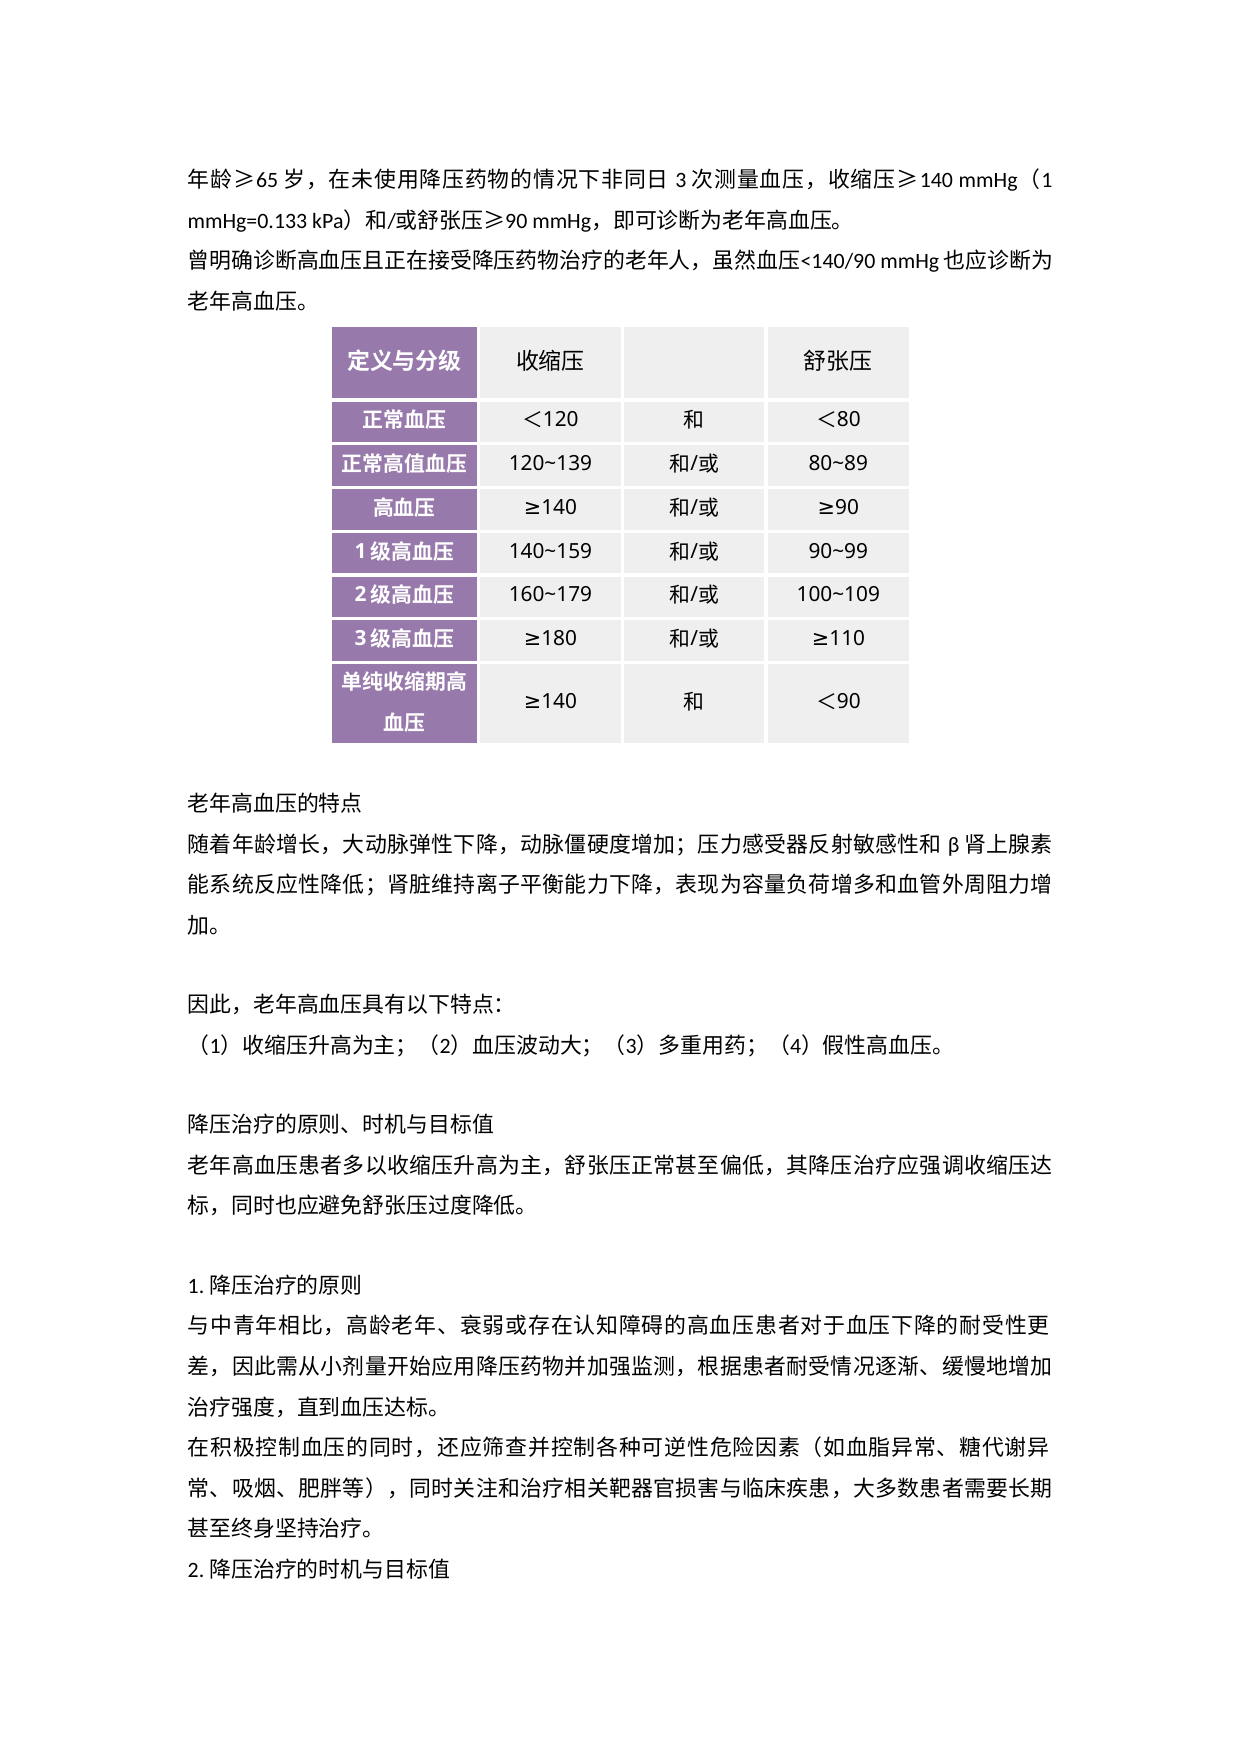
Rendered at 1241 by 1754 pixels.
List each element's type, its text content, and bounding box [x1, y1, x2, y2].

table_cell ≥140 [480, 489, 621, 530]
table_cell ＜80 [768, 402, 909, 442]
table_cell 和/或 [624, 533, 764, 573]
table_cell 3级高血压 [332, 620, 477, 661]
table_header 收缩压 [480, 327, 621, 398]
text 降压治疗的原则、时机与目标值 [187, 1107, 1053, 1139]
text 在积极控制血压的同时，还应筛查并控制各种可逆性危险因素（如血脂异常、糖代谢异常、吸烟、肥胖等），同时关注和治疗相关靶器官损害与临床疾患，大多数患者需要长期甚至终身坚持治疗。 [187, 1430, 1053, 1543]
text 1. 降压治疗的原则 [187, 1268, 1053, 1300]
text 老年高血压患者多以收缩压升高为主，舒张压正常甚至偏低，其降压治疗应强调收缩压达标，同时也应避免舒张压过度降低。 [187, 1147, 1053, 1221]
text 2. 降压治疗的时机与目标值 [187, 1551, 1053, 1584]
table_header [624, 327, 764, 398]
table_cell ≥180 [480, 620, 621, 661]
table_cell 80~89 [768, 445, 909, 486]
table_cell ≥140 [480, 664, 621, 743]
table_cell 140~159 [480, 533, 621, 573]
table_cell ＜120 [480, 402, 621, 442]
table_header 舒张压 [768, 327, 909, 398]
table_cell 120~139 [480, 445, 621, 486]
table_cell 和/或 [624, 489, 764, 530]
table_cell 和/或 [624, 577, 764, 617]
text 老年高血压的特点 [187, 786, 1053, 818]
table_cell 和/或 [624, 620, 764, 661]
table_cell ＜90 [768, 664, 909, 743]
text 与中青年相比，高龄老年、衰弱或存在认知障碍的高血压患者对于血压下降的耐受性更差，因此需从小剂量开始应用降压药物并加强监测，根据患者耐受情况逐渐、缓慢地增加治疗强度，直到血压达标。 [187, 1308, 1053, 1422]
text 因此，老年高血压具有以下特点： [187, 987, 1053, 1019]
table_cell 高血压 [332, 489, 477, 530]
table_cell 单纯收缩期高血压 [332, 664, 477, 743]
text 曾明确诊断高血压且正在接受降压药物治疗的老年人，虽然血压<140/90 mmHg也应诊断为老年高血压。 [187, 243, 1053, 316]
table_cell ≥90 [768, 489, 909, 530]
table_cell 和/或 [624, 445, 764, 486]
table_cell 和 [624, 402, 764, 442]
table_cell 2级高血压 [332, 577, 477, 617]
table_cell 正常血压 [332, 402, 477, 442]
table_cell 160~179 [480, 577, 621, 617]
table_cell 正常高值血压 [332, 445, 477, 486]
table_cell 100~109 [768, 577, 909, 617]
text （1）收缩压升高为主；（2）血压波动大；（3）多重用药；（4）假性高血压。 [187, 1027, 1053, 1060]
table_header 定义与分级 [332, 327, 477, 398]
table_cell 90~99 [768, 533, 909, 573]
text 年龄≥65岁，在未使用降压药物的情况下非同日3次测量血压，收缩压≥140 mmHg（1 mmHg=0.133 kPa）和/或舒张压≥90 mmHg，即可诊断为老年高血压。 [187, 162, 1053, 235]
table_cell 和 [624, 664, 764, 743]
table_cell 1级高血压 [332, 533, 477, 573]
text 随着年龄增长，大动脉弹性下降，动脉僵硬度增加；压力感受器反射敏感性和β肾上腺素能系统反应性降低；肾脏维持离子平衡能力下降，表现为容量负荷增多和血管外周阻力增加。 [187, 826, 1053, 940]
table_cell ≥110 [768, 620, 909, 661]
